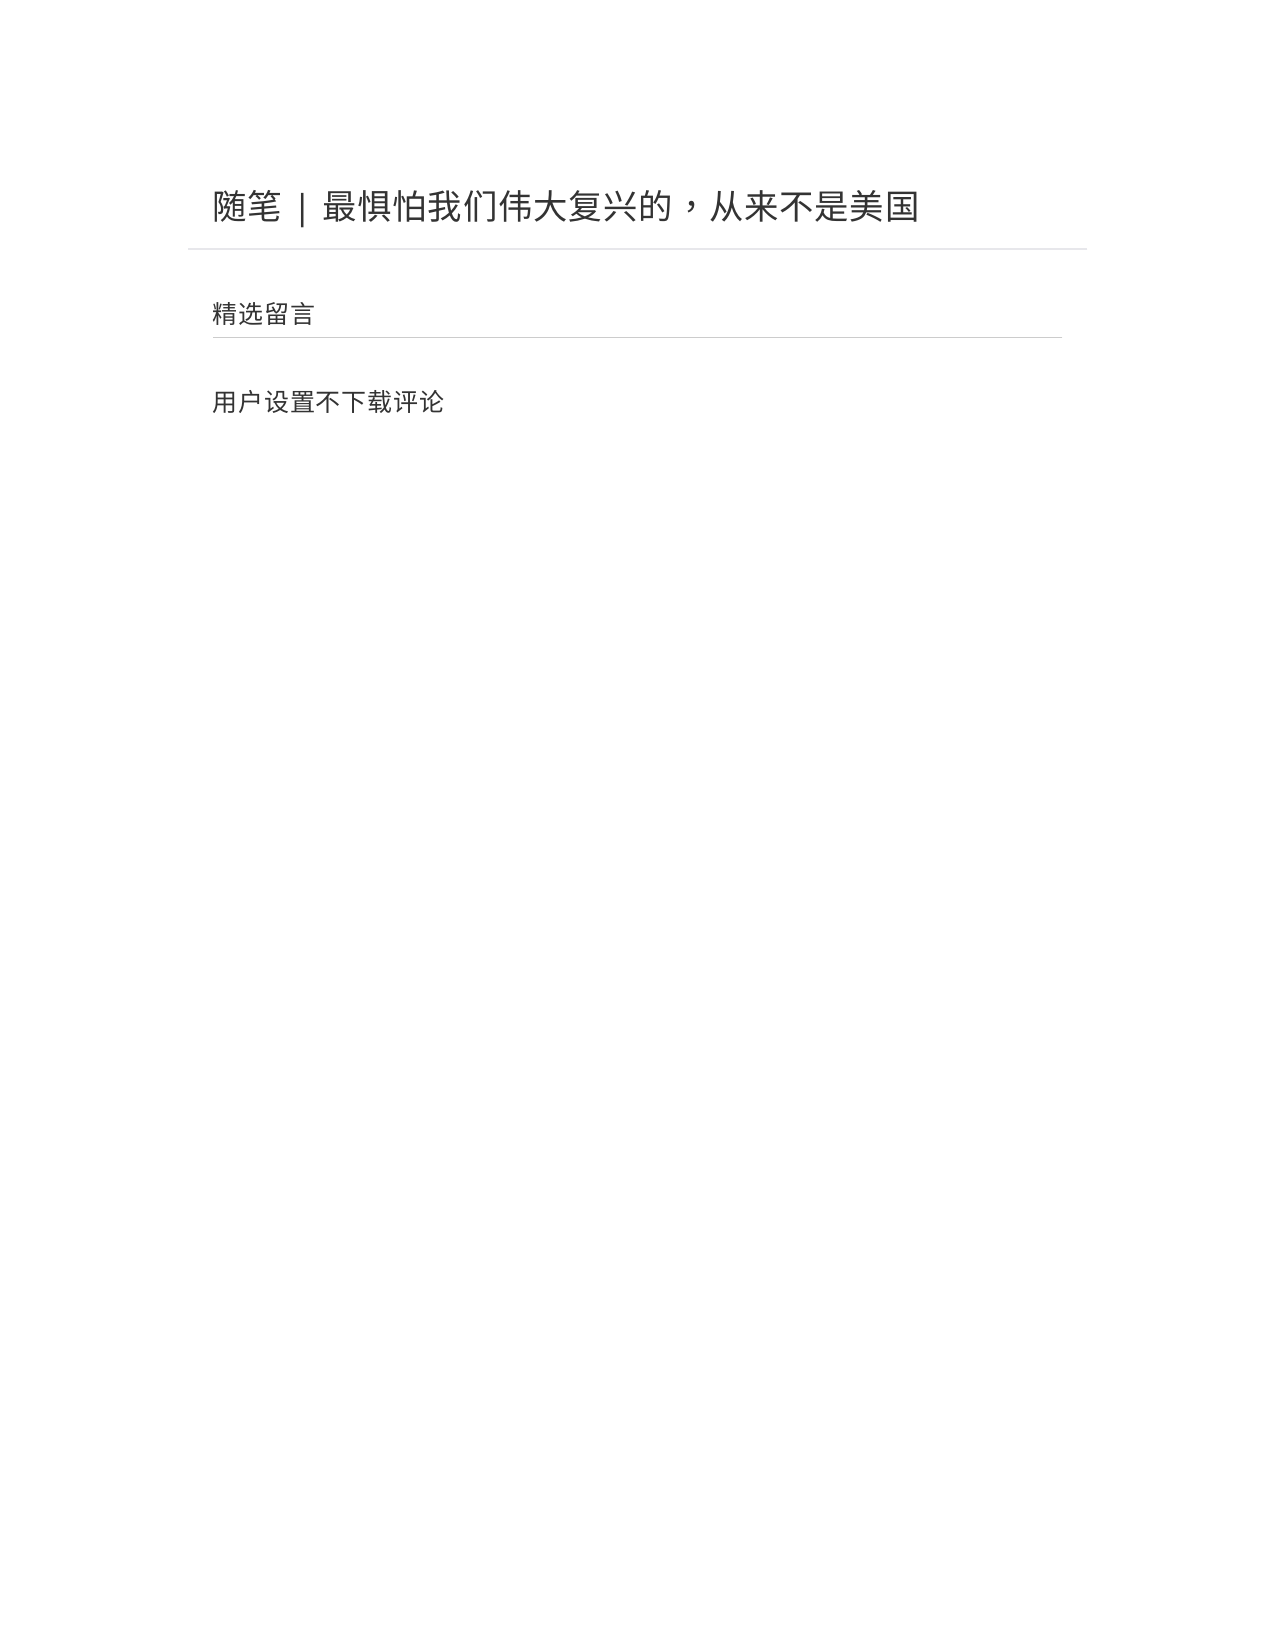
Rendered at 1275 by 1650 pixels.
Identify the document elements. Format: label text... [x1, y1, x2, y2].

text 用户设置不下载评论 [212, 379, 1062, 419]
subtitle 精选留言 [212, 290, 1062, 338]
title 随笔 | 最惧怕我们伟大复兴的，从来不是美国 [187, 150, 1087, 250]
